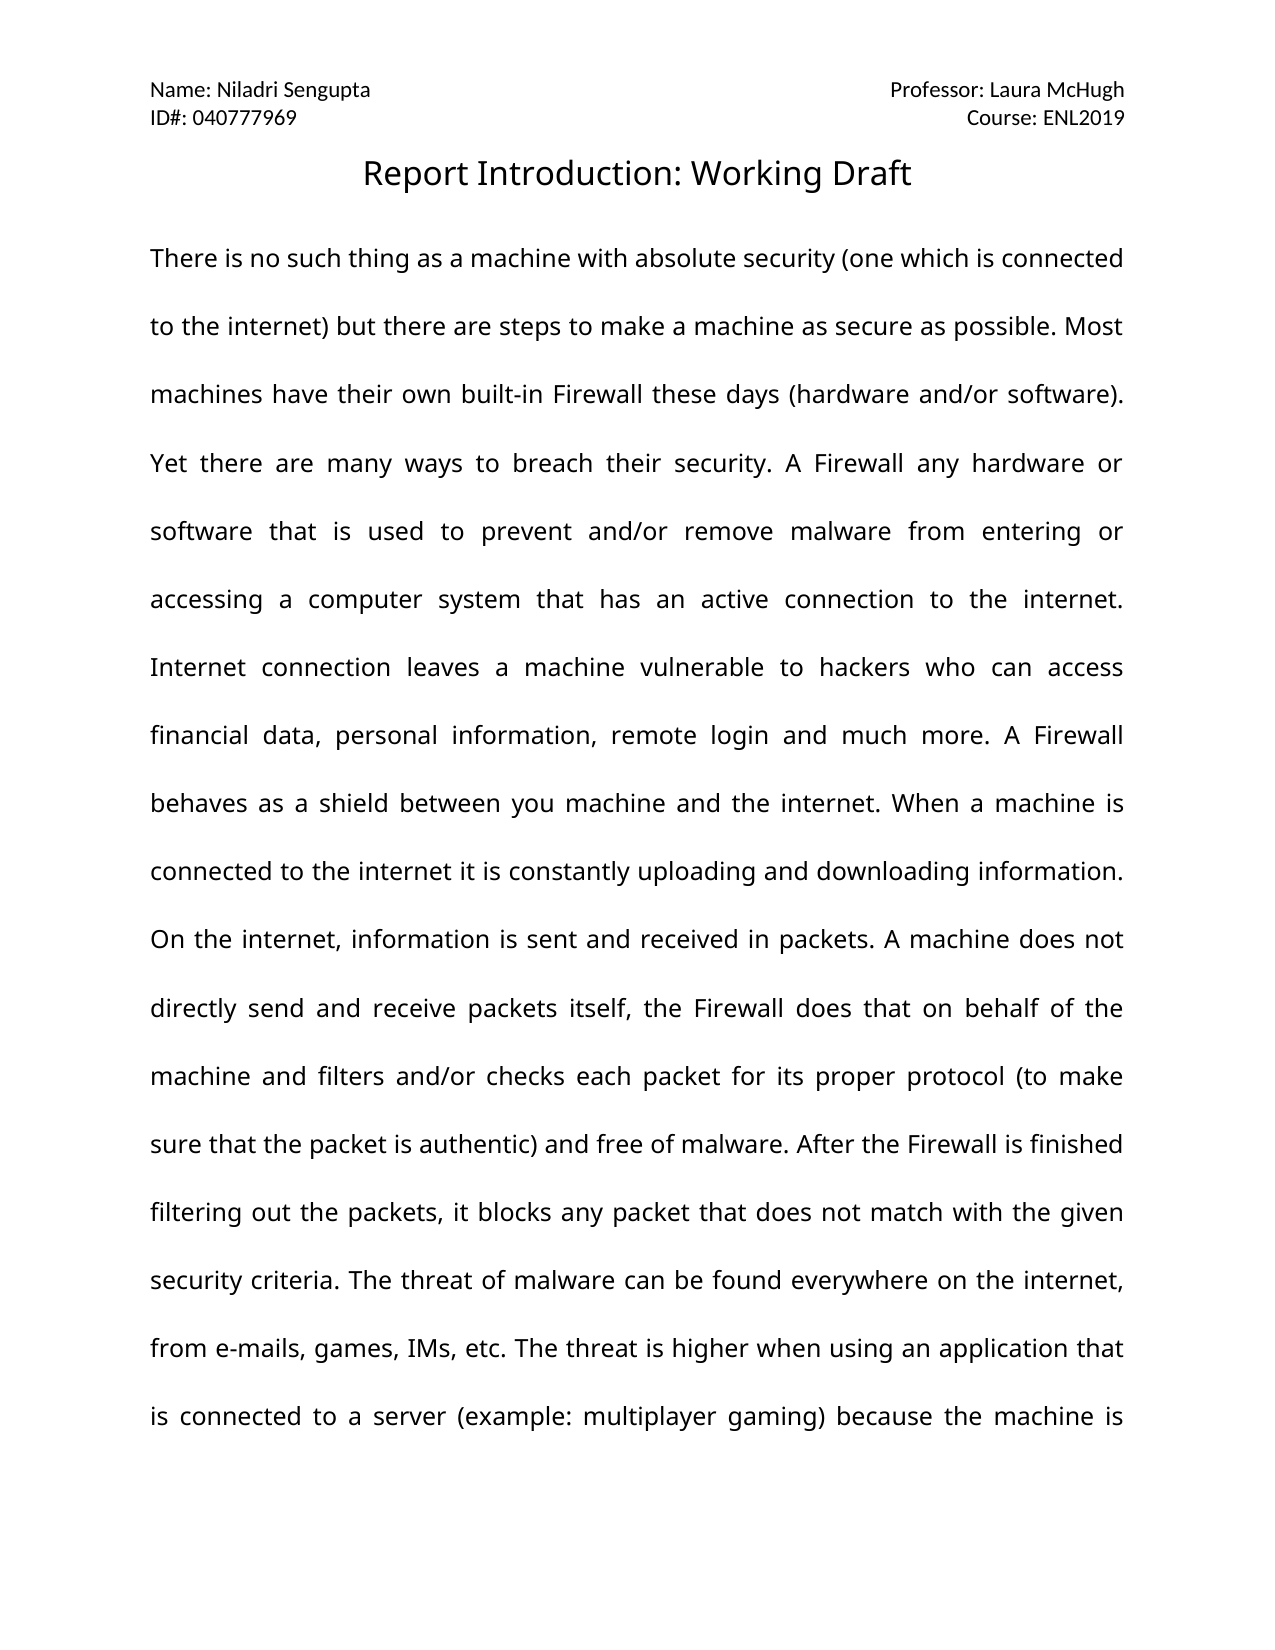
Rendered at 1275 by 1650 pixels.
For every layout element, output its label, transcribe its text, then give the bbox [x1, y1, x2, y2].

text Report Introduction: Working Draft [150, 150, 1125, 195]
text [150, 241, 1125, 1433]
